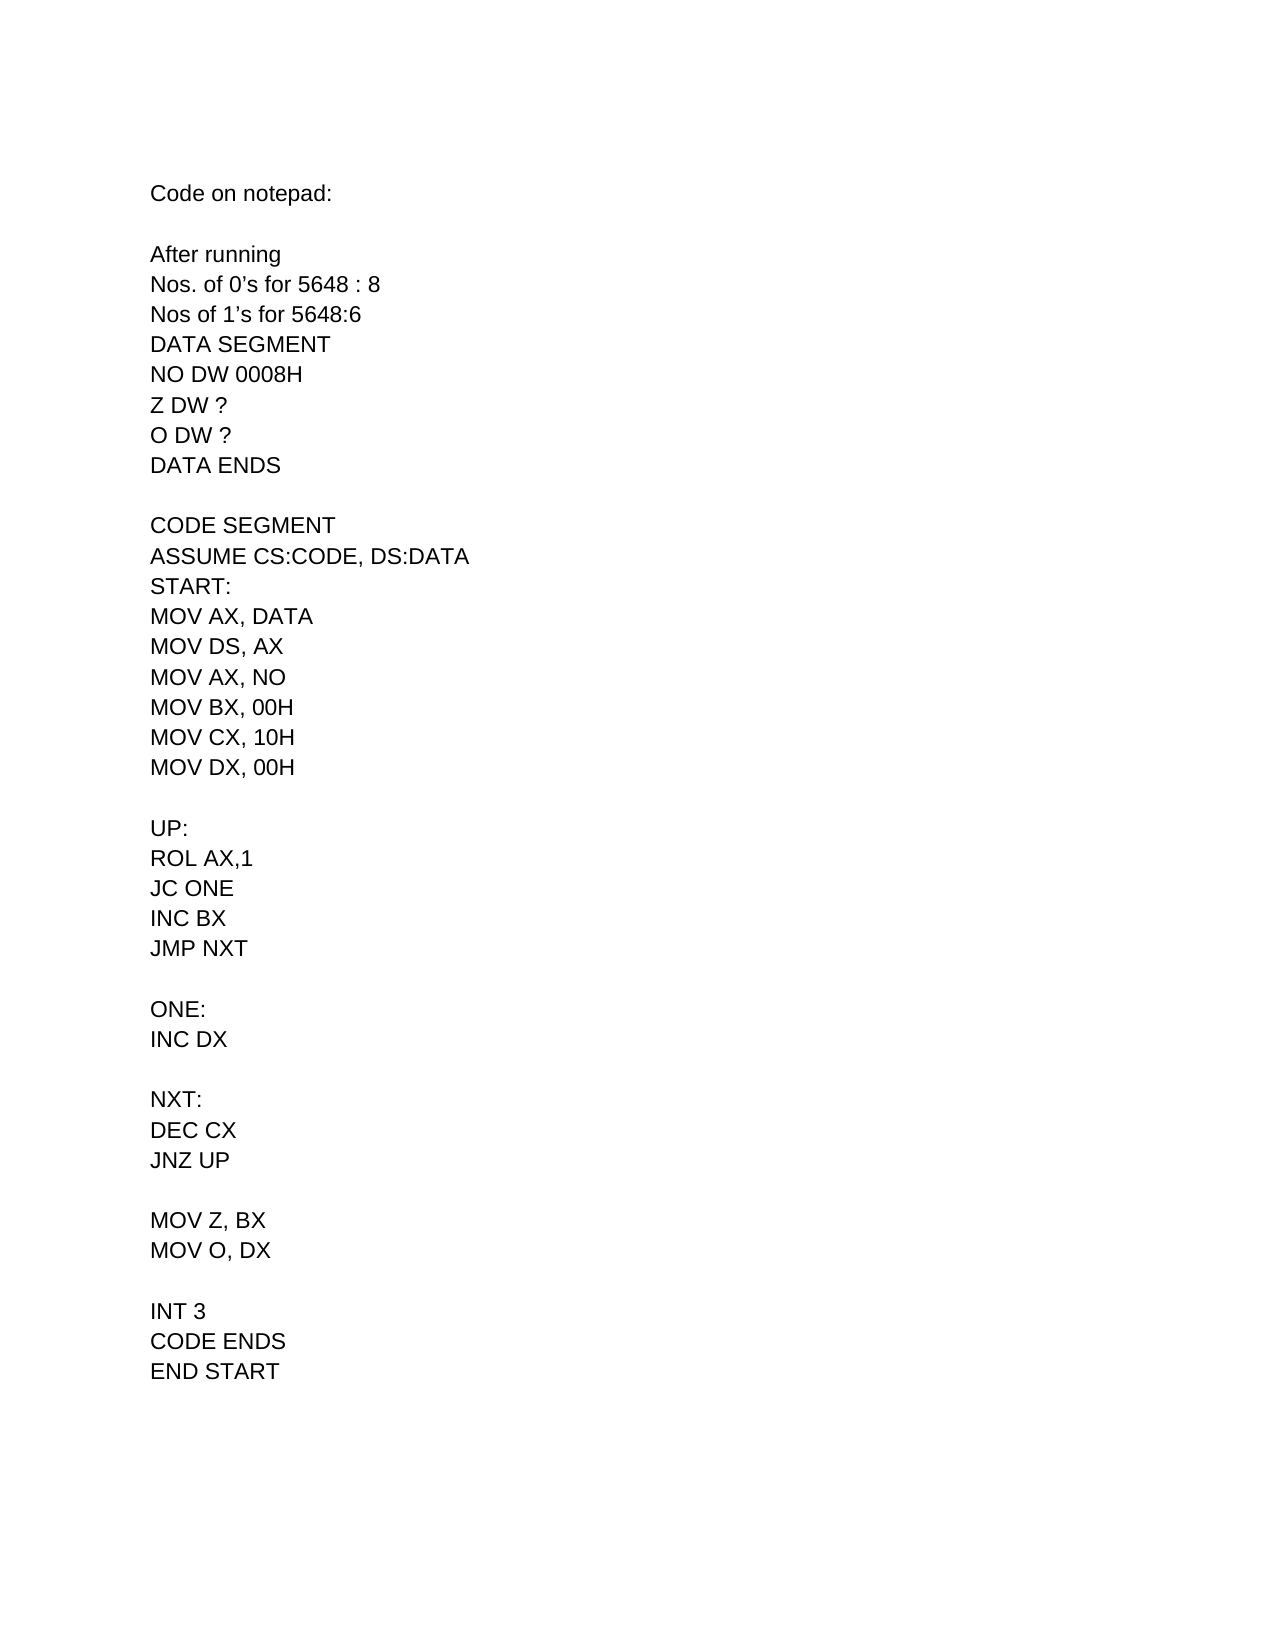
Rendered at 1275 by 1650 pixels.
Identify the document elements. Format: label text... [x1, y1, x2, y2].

text MOV AX, NO [150, 663, 1125, 690]
text O DW ? [150, 422, 1125, 448]
text START: [150, 573, 1125, 599]
text DATA SEGMENT [150, 331, 1125, 358]
text JMP NXT [150, 935, 1125, 962]
text NO DW 0008H [150, 361, 1125, 388]
text CODE SEGMENT [150, 512, 1125, 539]
text Nos. of 0’s for 5648 : 8 [150, 271, 1125, 297]
text END START [150, 1358, 1125, 1385]
text ROL AX,1 [150, 845, 1125, 871]
text ONE: [150, 996, 1125, 1022]
text JNZ UP [150, 1147, 1125, 1173]
text DATA ENDS [150, 452, 1125, 478]
text Nos of 1’s for 5648:6 [150, 301, 1125, 327]
text INT 3 [150, 1298, 1125, 1324]
text MOV DX, 00H [150, 754, 1125, 781]
text JC ONE [150, 875, 1125, 901]
text ASSUME CS:CODE, DS:DATA [150, 543, 1125, 569]
text MOV DS, AX [150, 633, 1125, 660]
text After running [150, 241, 1125, 267]
text INC BX [150, 905, 1125, 932]
text MOV Z, BX [150, 1207, 1125, 1234]
text Code on notepad: [150, 180, 1125, 207]
text MOV AX, DATA [150, 603, 1125, 629]
text CODE ENDS [150, 1328, 1125, 1354]
text UP: [150, 814, 1125, 841]
text NXT: [150, 1086, 1125, 1113]
text Z DW ? [150, 392, 1125, 418]
text MOV BX, 00H [150, 694, 1125, 720]
text DEC CX [150, 1117, 1125, 1143]
text INC DX [150, 1026, 1125, 1052]
text MOV CX, 10H [150, 724, 1125, 750]
text MOV O, DX [150, 1237, 1125, 1264]
